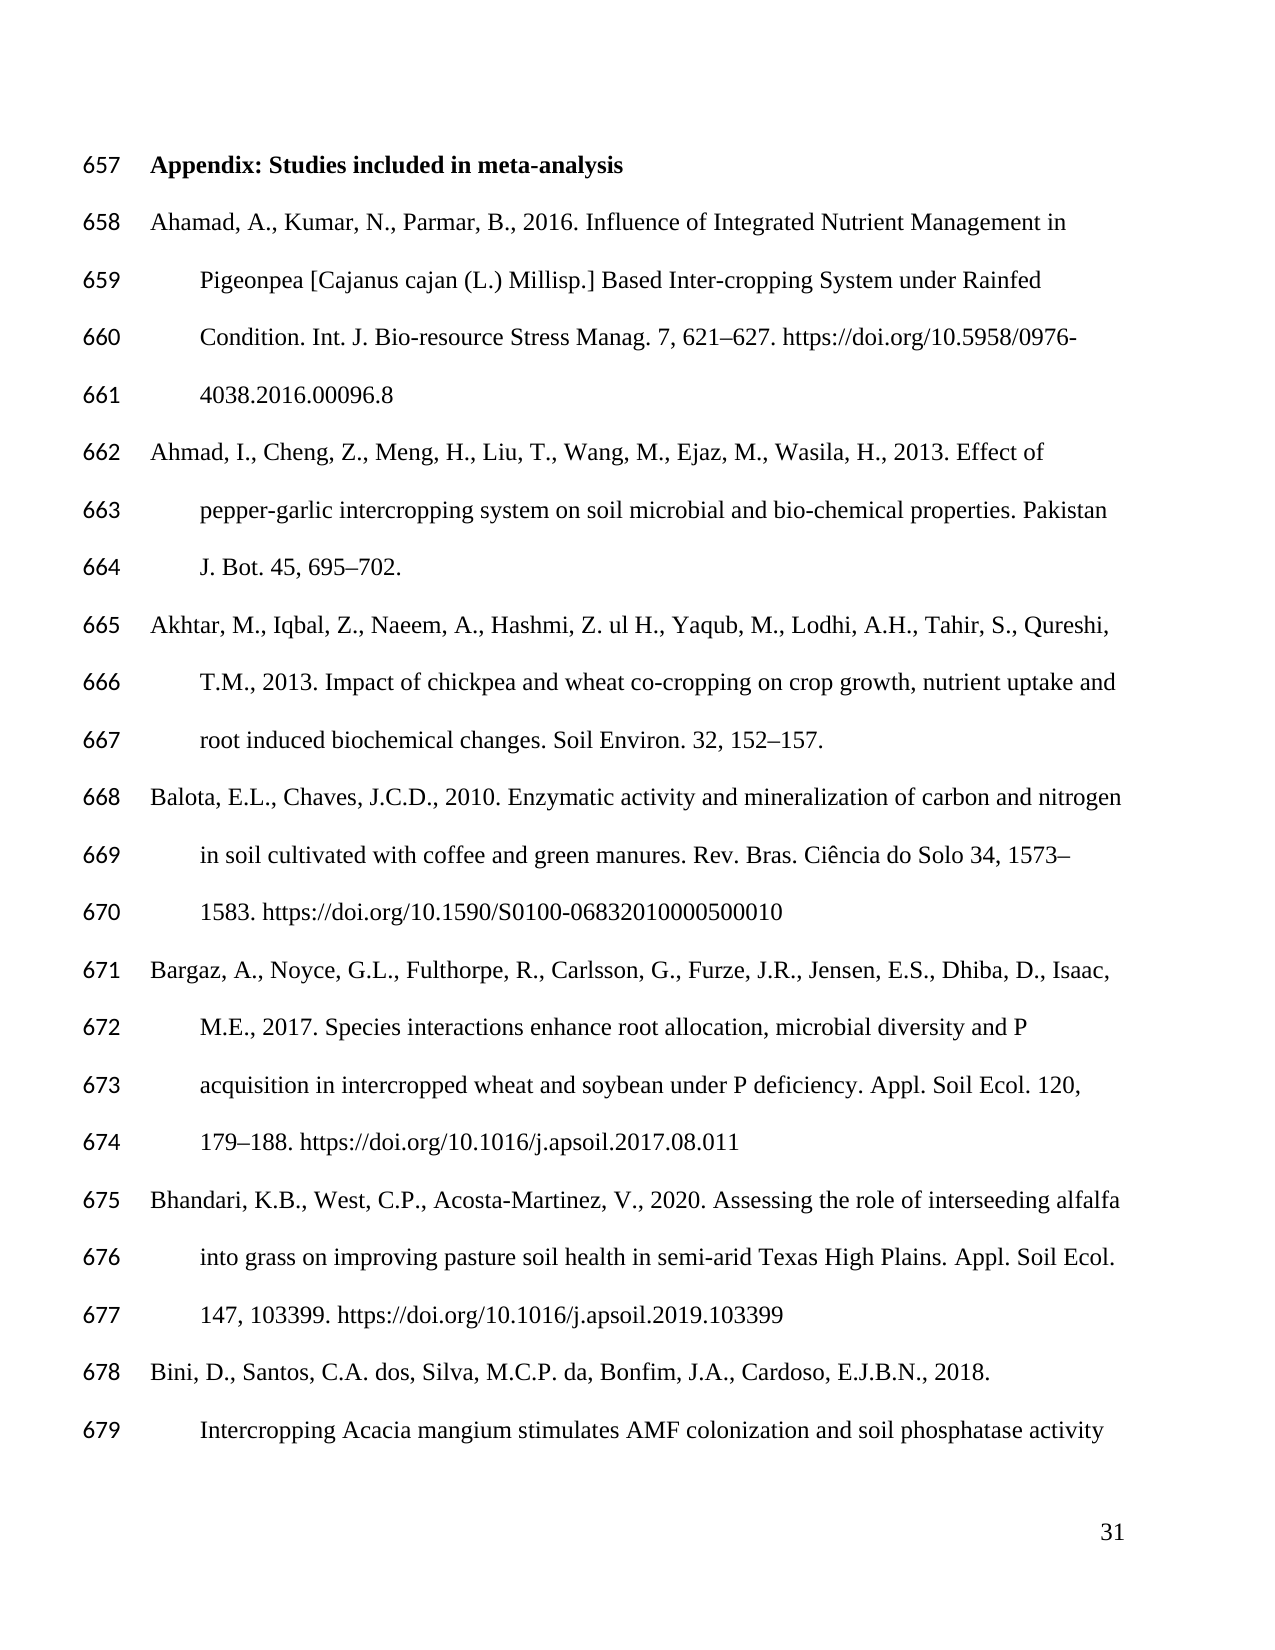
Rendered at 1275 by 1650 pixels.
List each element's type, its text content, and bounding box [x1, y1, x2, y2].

text Bargaz, A., Noyce, G.L., Fulthorpe, R., Carlsson, G., Furze, J.R., Jensen, E.S., Dhiba, D., Isaac, M.E., 2017. Species interactions enhance root allocation, microbial diversity and P acquisition in intercropped wheat and soybean under P deficiency. Appl. Soil Ecol. 120, 179–188. https://doi.org/10.1016/j.apsoil.2017.08.011 [150, 955, 1125, 1156]
text Akhtar, M., Iqbal, Z., Naeem, A., Hashmi, Z. ul H., Yaqub, M., Lodhi, A.H., Tahir, S., Qureshi, T.M., 2013. Impact of chickpea and wheat co-cropping on crop growth, nutrient uptake and root induced biochemical changes. Soil Environ. 32, 152–157. [150, 610, 1125, 754]
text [150, 1357, 1125, 1444]
text Balota, E.L., Chaves, J.C.D., 2010. Enzymatic activity and mineralization of carbon and nitrogen in soil cultivated with coffee and green manures. Rev. Bras. Ciência do Solo 34, 1573–1583. https://doi.org/10.1590/S0100-06832010000500010 [150, 782, 1125, 926]
text Ahamad, A., Kumar, N., Parmar, B., 2016. Influence of Integrated Nutrient Management in Pigeonpea [Cajanus cajan (L.) Millisp.] Based Inter-cropping System under Rainfed Condition. Int. J. Bio-resource Stress Manag. 7, 621–627. https://doi.org/10.5958/0976-4038.2016.00096.8 [150, 207, 1125, 409]
text Appendix: Studies included in meta-analysis [150, 150, 1125, 179]
text Bhandari, K.B., West, C.P., Acosta-Martinez, V., 2020. Assessing the role of interseeding alfalfa into grass on improving pasture soil health in semi-arid Texas High Plains. Appl. Soil Ecol. 147, 103399. https://doi.org/10.1016/j.apsoil.2019.103399 [150, 1185, 1125, 1329]
text Ahmad, I., Cheng, Z., Meng, H., Liu, T., Wang, M., Ejaz, M., Wasila, H., 2013. Effect of pepper-garlic intercropping system on soil microbial and bio-chemical properties. Pakistan J. Bot. 45, 695–702. [150, 437, 1125, 581]
